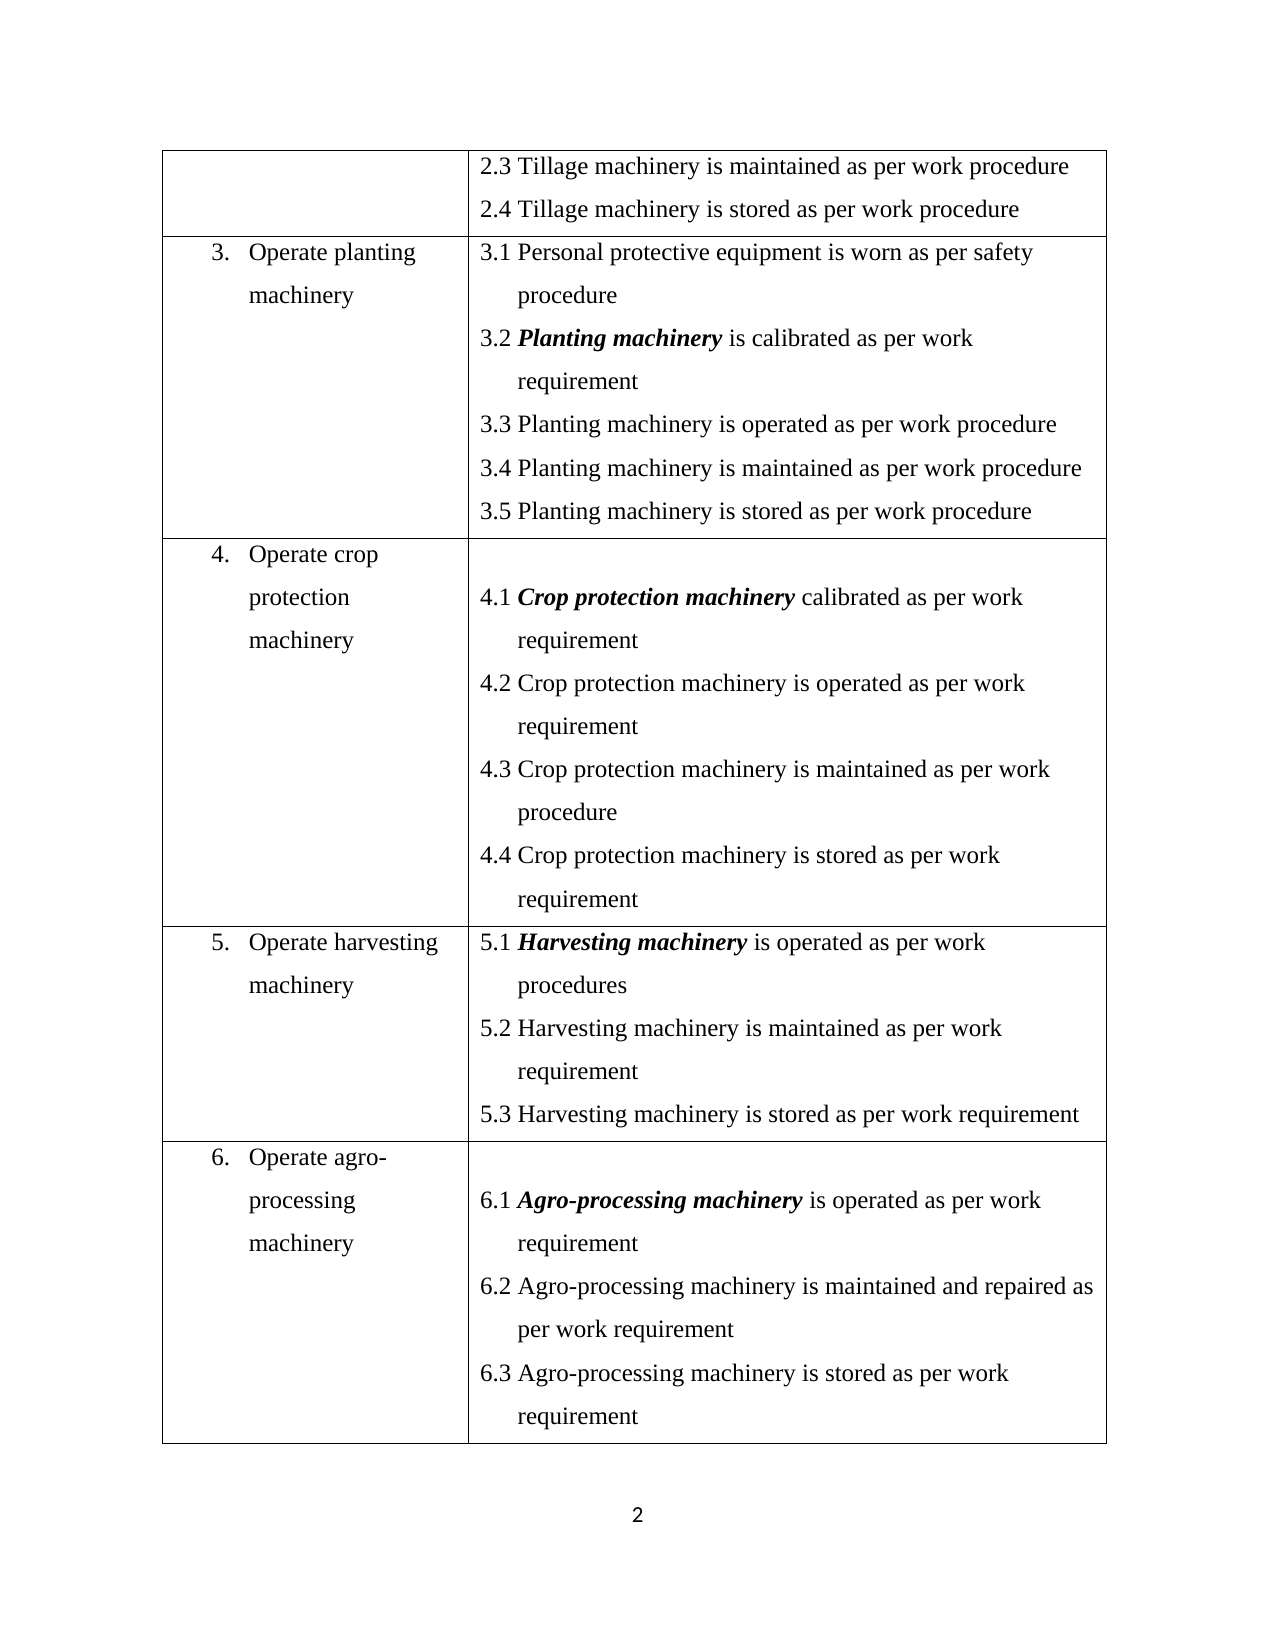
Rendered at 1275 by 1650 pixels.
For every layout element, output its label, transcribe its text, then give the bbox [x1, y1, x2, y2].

table_cell Agro-processing machinery is operated as per work requirement Agro-processing machinery is maintained and repaired as per work requirement Agro-processing machinery is stored as per work requirement [469, 1142, 1106, 1443]
table_cell Operate harvesting machinery [163, 927, 468, 1141]
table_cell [163, 151, 468, 236]
table_cell Personal protective equipment is worn as per safety procedure Planting machinery is calibrated as per work requirement Planting machinery is operated as per work procedure Planting machinery is maintained as per work procedure Planting machinery is stored as per work procedure [469, 237, 1106, 538]
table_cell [469, 151, 1106, 236]
table_cell Operate agro-processing machinery [163, 1142, 468, 1443]
table_cell Operate planting machinery [163, 237, 468, 538]
table_cell Operate crop protection machinery [163, 539, 468, 926]
table_cell Crop protection machinery calibrated as per work requirement Crop protection machinery is operated as per work requirement Crop protection machinery is maintained as per work procedure Crop protection machinery is stored as per work requirement [469, 539, 1106, 926]
table_cell Harvesting machinery is operated as per work procedures Harvesting machinery is maintained as per work requirement Harvesting machinery is stored as per work requirement [469, 927, 1106, 1141]
